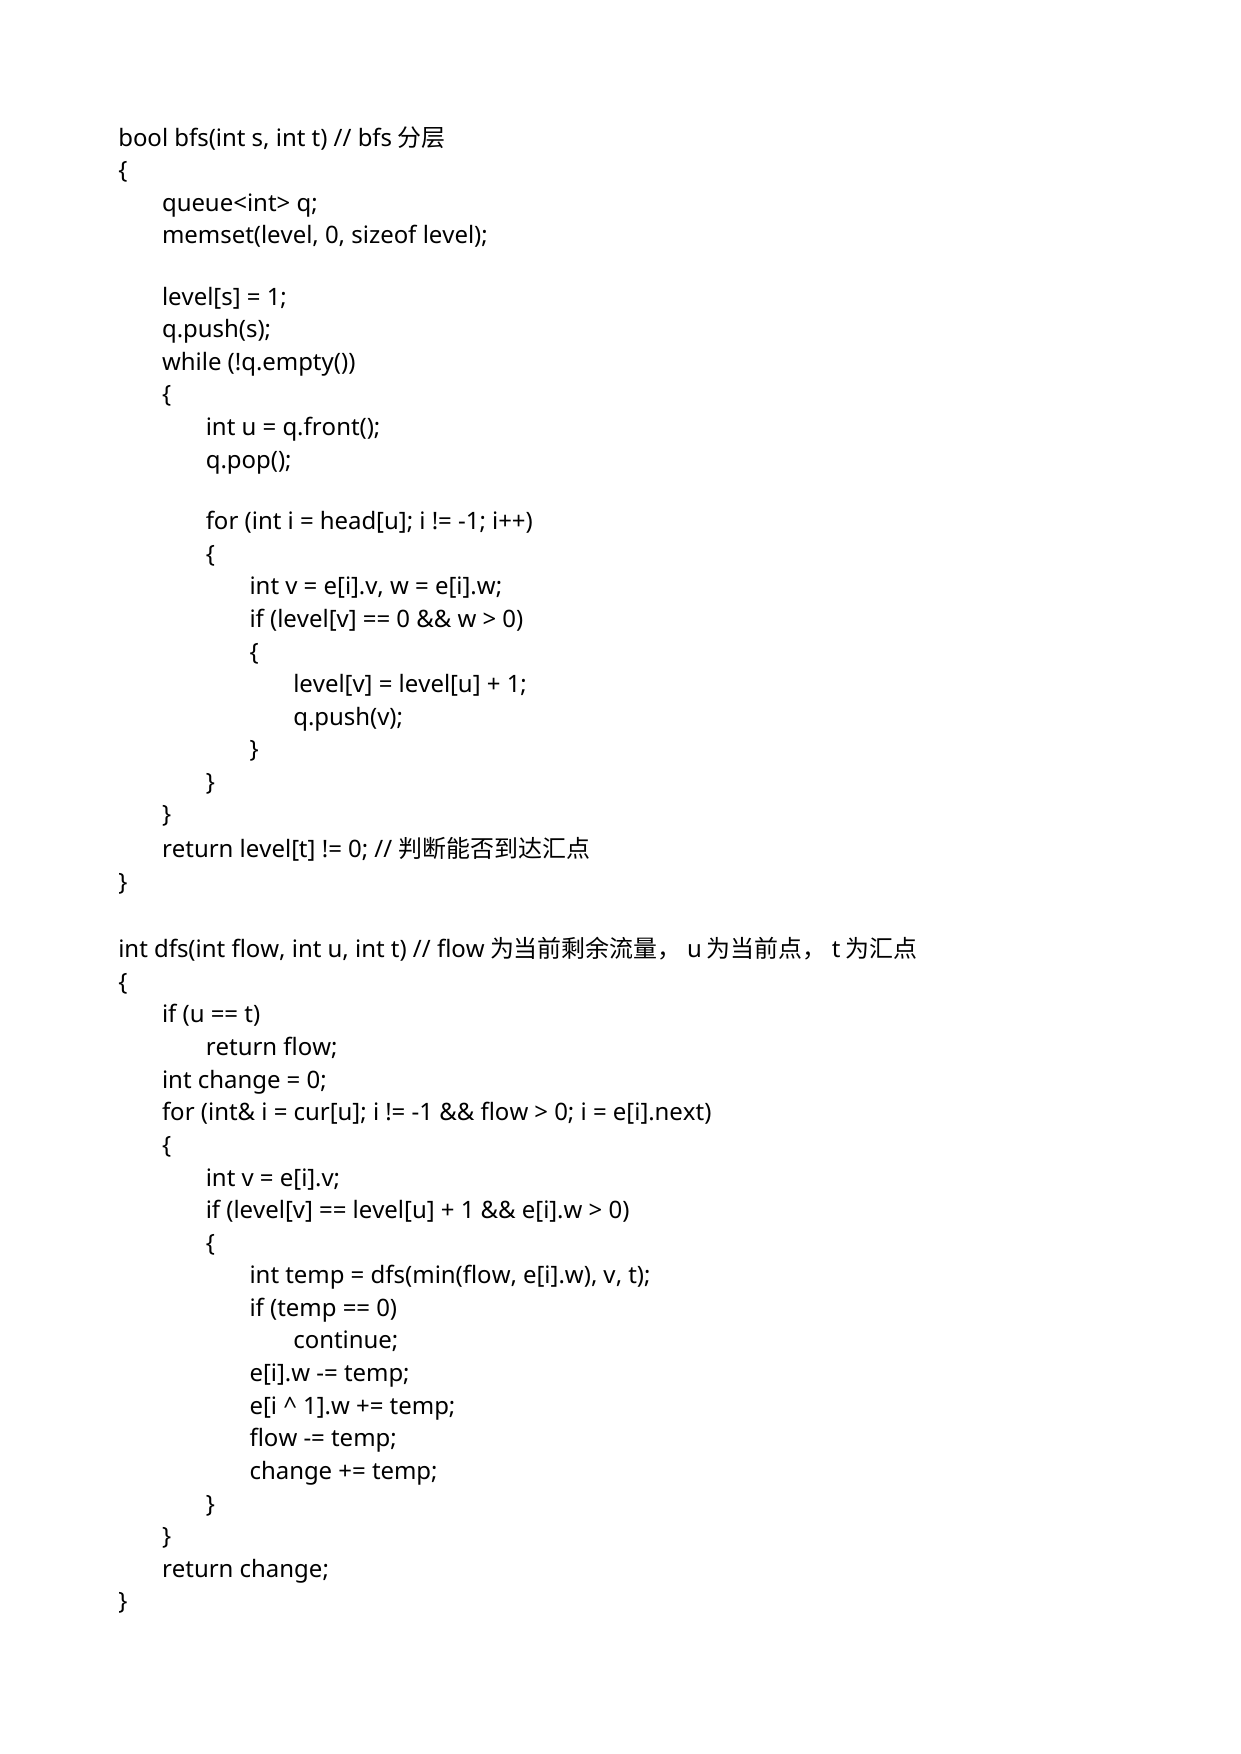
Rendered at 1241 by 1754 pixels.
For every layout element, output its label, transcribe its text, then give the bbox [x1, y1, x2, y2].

text return level[t] != 0; // 判断能否到达汇点 [118, 830, 1122, 865]
text } [118, 865, 1122, 897]
text for (int& i = cur[u]; i != -1 && flow > 0; i = e[i].next) [118, 1095, 1122, 1128]
text level[v] = level[u] + 1; [118, 667, 1122, 699]
text { [118, 1128, 1122, 1160]
text q.pop(); [118, 442, 1122, 475]
text continue; [118, 1323, 1122, 1356]
text { [118, 1226, 1122, 1258]
text { [118, 377, 1122, 410]
text while (!q.empty()) [118, 345, 1122, 377]
text level[s] = 1; [118, 279, 1122, 312]
text int u = q.front(); [118, 410, 1122, 442]
text } [118, 1486, 1122, 1519]
text int v = e[i].v; [118, 1160, 1122, 1193]
text { [118, 153, 1122, 186]
text if (level[v] == 0 && w > 0) [118, 602, 1122, 634]
text queue<int> q; [118, 186, 1122, 218]
text return change; [118, 1552, 1122, 1584]
text flow -= temp; [118, 1421, 1122, 1454]
text change += temp; [118, 1454, 1122, 1486]
text int temp = dfs(min(flow, e[i].w), v, t); [118, 1258, 1122, 1291]
text } [118, 797, 1122, 830]
text } [118, 732, 1122, 765]
text int change = 0; [118, 1062, 1122, 1095]
text if (u == t) [118, 997, 1122, 1030]
text { [118, 965, 1122, 997]
text for (int i = head[u]; i != -1; i++) [118, 504, 1122, 536]
text return flow; [118, 1030, 1122, 1062]
text int v = e[i].v, w = e[i].w; [118, 569, 1122, 602]
text q.push(v); [118, 699, 1122, 732]
text if (temp == 0) [118, 1291, 1122, 1323]
text memset(level, 0, sizeof level); [118, 218, 1122, 251]
text } [118, 765, 1122, 797]
text e[i ^ 1].w += temp; [118, 1388, 1122, 1421]
text e[i].w -= temp; [118, 1356, 1122, 1388]
text bool bfs(int s, int t) // bfs分层 [118, 118, 1122, 153]
text if (level[v] == level[u] + 1 && e[i].w > 0) [118, 1193, 1122, 1226]
text } [118, 1584, 1122, 1617]
text { [118, 634, 1122, 667]
text } [118, 1519, 1122, 1552]
text q.push(s); [118, 312, 1122, 345]
text { [118, 536, 1122, 569]
text int dfs(int flow, int u, int t) // flow为当前剩余流量， u为当前点， t为汇点 [118, 930, 1122, 965]
